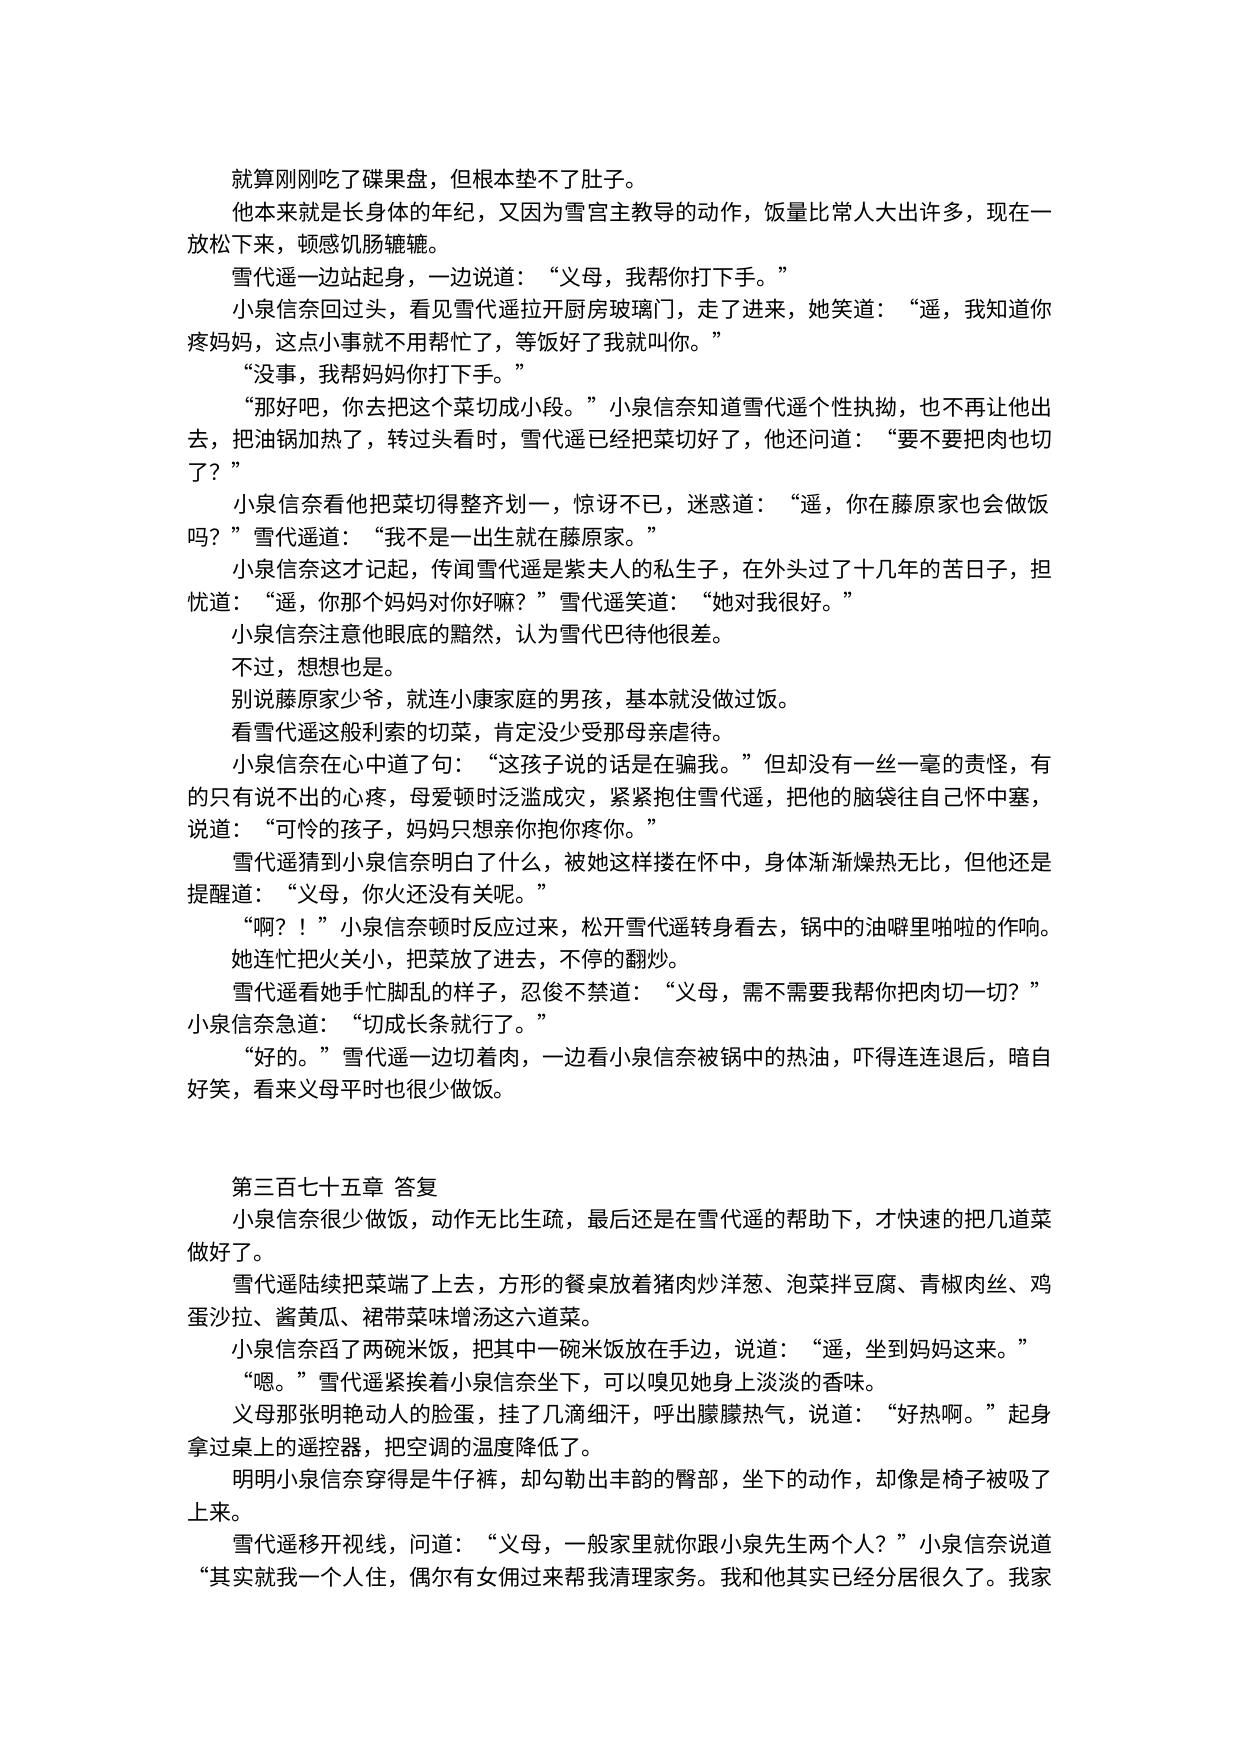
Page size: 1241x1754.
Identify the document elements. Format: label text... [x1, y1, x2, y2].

text 小泉信奈舀了两碗米饭，把其中一碗米饭放在手边，说道：“遥，坐到妈妈这来。” [187, 1332, 1053, 1364]
text 明明小泉信奈穿得是牛仔裤，却勾勒出丰韵的臀部，坐下的动作，却像是椅子被吸了上来。 [187, 1462, 1053, 1527]
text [187, 1527, 1053, 1592]
text “好的。”雪代遥一边切着肉，一边看小泉信奈被锅中的热油，吓得连连退后，暗自好笑，看来义母平时也很少做饭。 [187, 1039, 1053, 1104]
text 小泉信奈注意他眼底的黯然，认为雪代巴待他很差。 [187, 617, 1053, 649]
text 她连忙把火关小，把菜放了进去，不停的翻炒。 [187, 942, 1053, 974]
text 雪代遥看她手忙脚乱的样子，忍俊不禁道：“义母，需不需要我帮你把肉切一切？”小泉信奈急道：“切成长条就行了。” [187, 974, 1053, 1039]
text 他本来就是长身体的年纪，又因为雪宫主教导的动作，饭量比常人大出许多，现在一放松下来，顿感饥肠辘辘。 [187, 194, 1053, 259]
text 雪代遥猜到小泉信奈明白了什么，被她这样搂在怀中，身体渐渐燥热无比，但他还是提醒道：“义母，你火还没有关呢。” [187, 844, 1053, 909]
text 别说藤原家少爷，就连小康家庭的男孩，基本就没做过饭。 [187, 682, 1053, 714]
text 小泉信奈回过头，看见雪代遥拉开厨房玻璃门，走了进来，她笑道：“遥，我知道你疼妈妈，这点小事就不用帮忙了，等饭好了我就叫你。” [187, 292, 1053, 357]
text “那好吧，你去把这个菜切成小段。”小泉信奈知道雪代遥个性执拗，也不再让他出去，把油锅加热了，转过头看时，雪代遥已经把菜切好了，他还问道：“要不要把肉也切了？” [187, 389, 1053, 487]
text 义母那张明艳动人的脸蛋，挂了几滴细汗，呼出朦朦热气，说道：“好热啊。”起身拿过桌上的遥控器，把空调的温度降低了。 [187, 1397, 1053, 1462]
text 雪代遥一边站起身，一边说道：“义母，我帮你打下手。” [187, 259, 1053, 292]
text 小泉信奈很少做饭，动作无比生疏，最后还是在雪代遥的帮助下，才快速的把几道菜做好了。 [187, 1202, 1053, 1267]
text “嗯。”雪代遥紧挨着小泉信奈坐下，可以嗅见她身上淡淡的香味。 [187, 1364, 1053, 1397]
text 就算刚刚吃了碟果盘，但根本垫不了肚子。 [187, 162, 1053, 194]
text 雪代遥陆续把菜端了上去，方形的餐桌放着猪肉炒洋葱、泡菜拌豆腐、青椒肉丝、鸡蛋沙拉、酱黄瓜、裙带菜味增汤这六道菜。 [187, 1267, 1053, 1332]
text 看雪代遥这般利索的切菜，肯定没少受那母亲虐待。 [187, 714, 1053, 747]
text 小泉信奈看他把菜切得整齐划一，惊讶不已，迷惑道：“遥，你在藤原家也会做饭吗？”雪代遥道：“我不是一出生就在藤原家。” [187, 487, 1053, 552]
text “啊？！”小泉信奈顿时反应过来，松开雪代遥转身看去，锅中的油噼里啪啦的作响。 [187, 909, 1053, 942]
text 小泉信奈在心中道了句：“这孩子说的话是在骗我。”但却没有一丝一毫的责怪，有的只有说不出的心疼，母爱顿时泛滥成灾，紧紧抱住雪代遥，把他的脑袋往自己怀中塞，说道：“可怜的孩子，妈妈只想亲你抱你疼你。” [187, 747, 1053, 844]
text 小泉信奈这才记起，传闻雪代遥是紫夫人的私生子，在外头过了十几年的苦日子，担忧道：“遥，你那个妈妈对你好嘛？”雪代遥笑道：“她对我很好。” [187, 552, 1053, 617]
text 第三百七十五章 答复 [187, 1169, 1053, 1202]
text “没事，我帮妈妈你打下手。” [187, 357, 1053, 389]
text 不过，想想也是。 [187, 649, 1053, 682]
